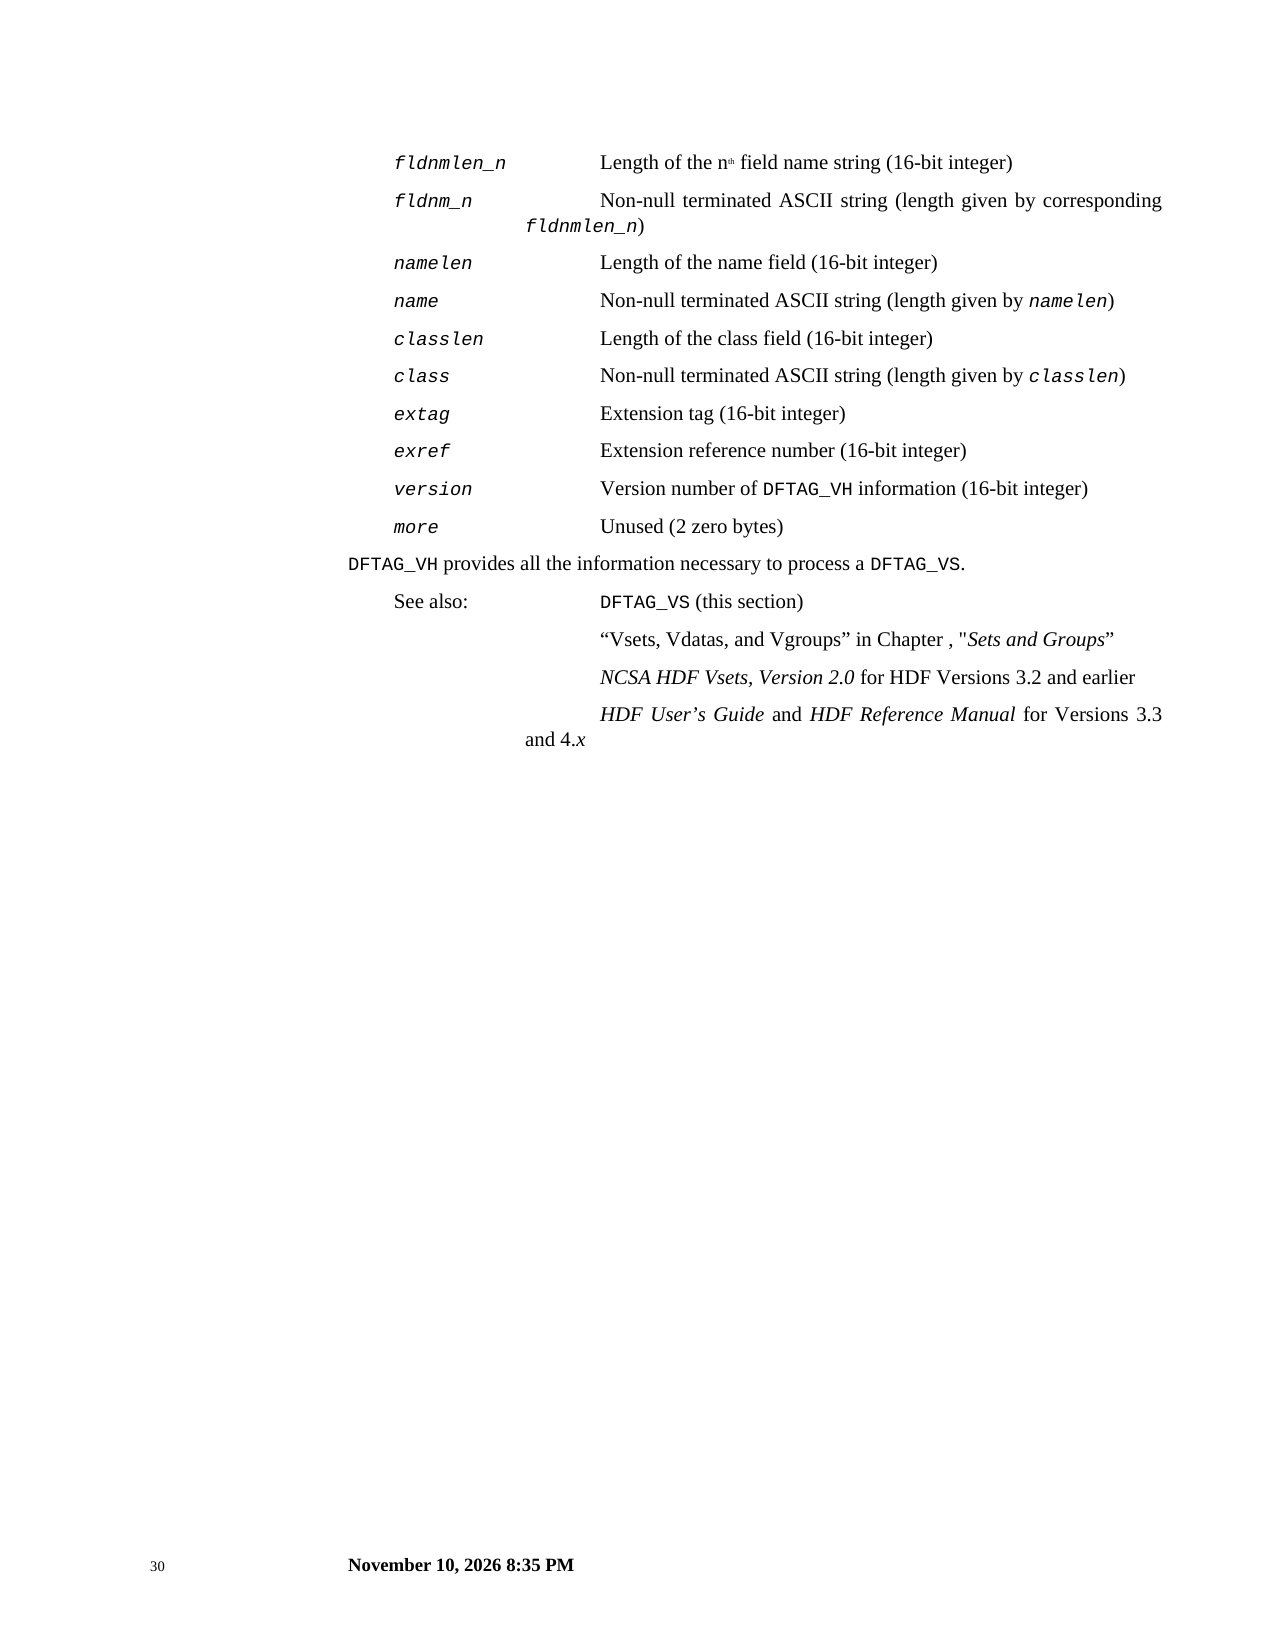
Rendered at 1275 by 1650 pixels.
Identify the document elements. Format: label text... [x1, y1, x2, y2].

list NCSA HDF Vsets, Version 2.0 for HDF Versions 3.2 and earlier [394, 664, 1162, 689]
list fldnm_n Non-null terminated ASCII string (length given by corresponding fldnmlen_n) [394, 188, 1162, 238]
list more Unused (2 zero bytes) [394, 513, 1162, 539]
list exref Extension reference number (16-bit integer) [394, 438, 1162, 463]
list “Vsets, Vdatas, and Vgroups” in Chapter , "Sets and Groups” [394, 626, 1162, 651]
list HDF User’s Guide and HDF Reference Manual for Versions 3.3 and 4.x [394, 701, 1162, 751]
list namelen Length of the name field (16-bit integer) [394, 250, 1162, 275]
text DFTAG_VH provides all the information necessary to process a DFTAG_VS. [348, 551, 1162, 576]
list class Non-null terminated ASCII string (length given by classlen) [394, 363, 1162, 388]
list extag Extension tag (16-bit integer) [394, 401, 1162, 426]
list classlen Length of the class field (16-bit integer) [394, 326, 1162, 351]
list See also: DFTAG_VS (this section) [394, 589, 1162, 614]
list fldnmlen_n Length of the nth field name string (16-bit integer) [394, 150, 1162, 175]
list version Version number of DFTAG_VH information (16-bit integer) [394, 476, 1162, 501]
list name Non-null terminated ASCII string (length given by namelen) [394, 288, 1162, 313]
